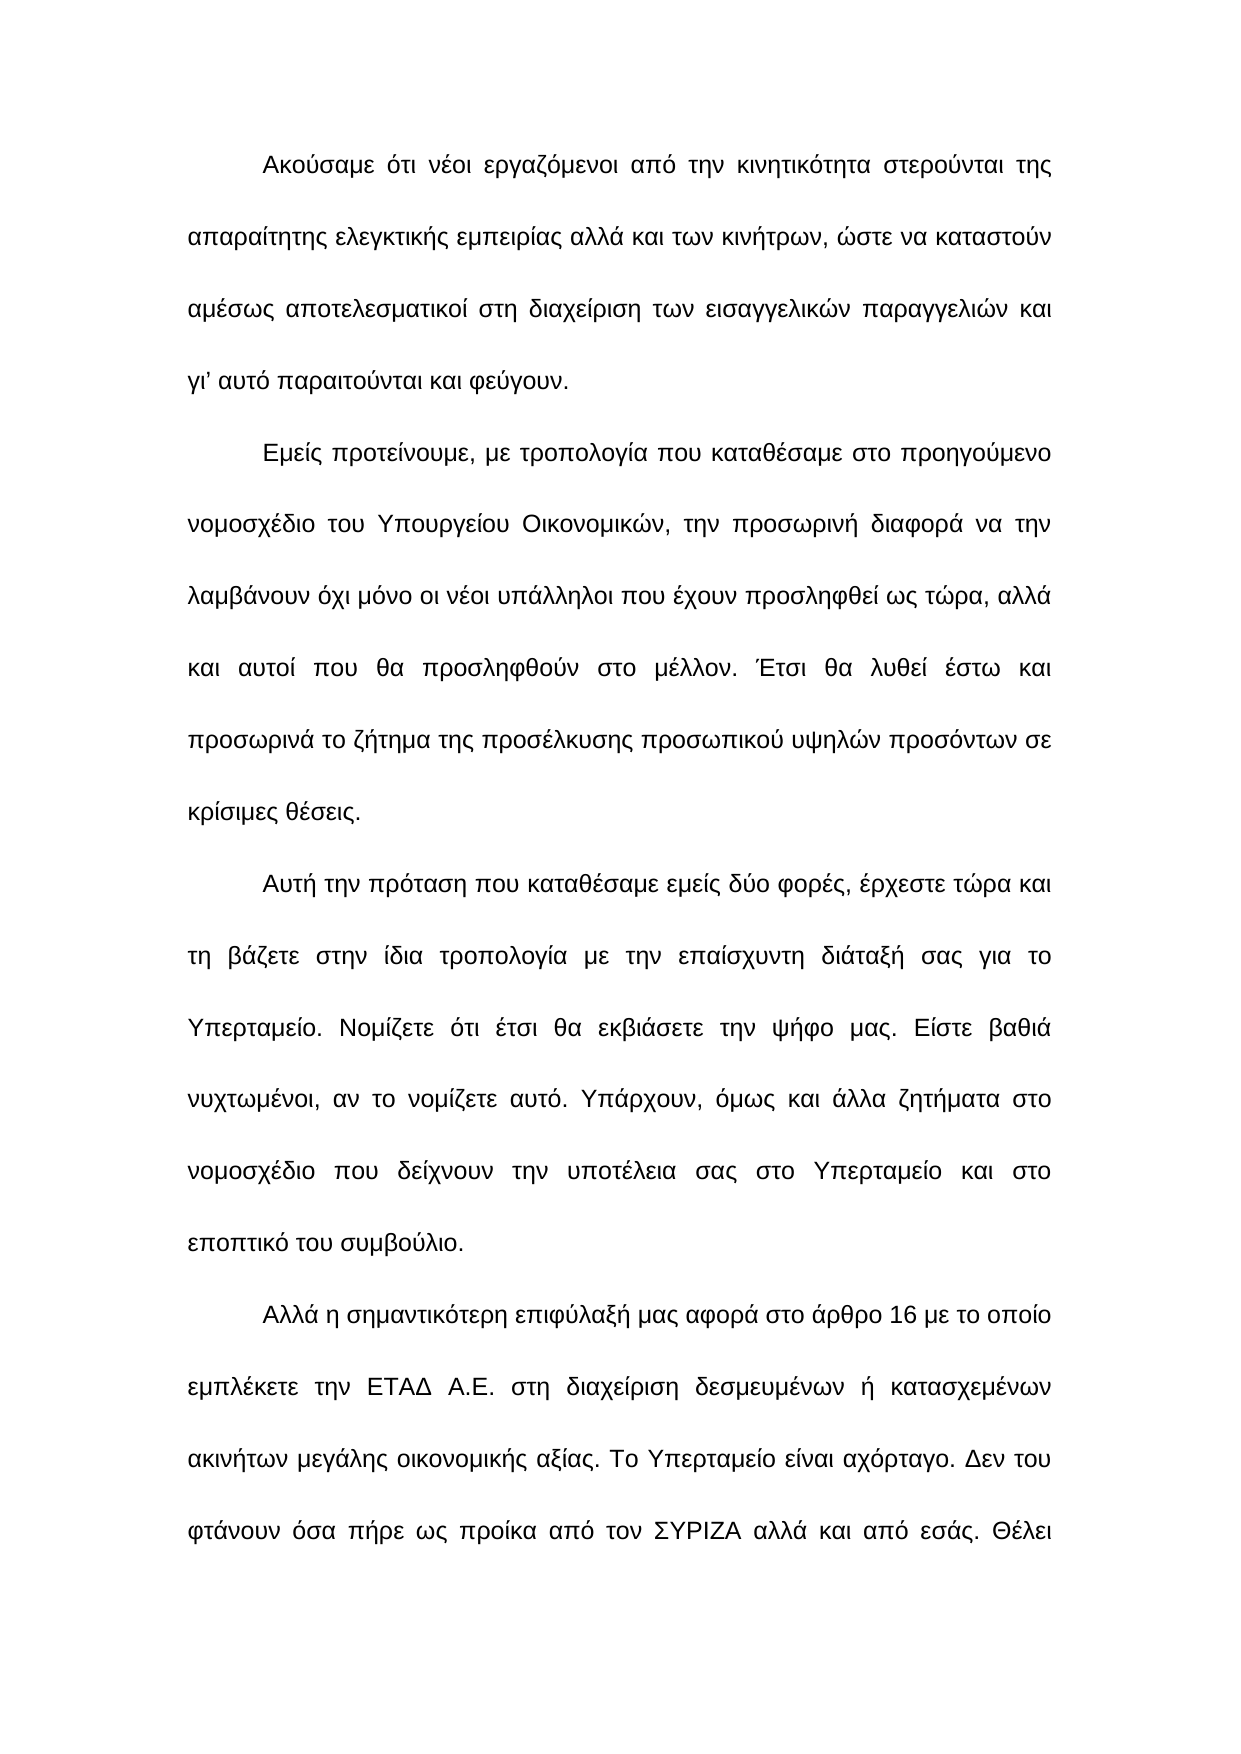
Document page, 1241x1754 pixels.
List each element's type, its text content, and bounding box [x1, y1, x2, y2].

text Εμείς προτείνουμε, με τροπολογία που καταθέσαμε στο προηγούμενο νομοσχέδιο του Υπουργείου Οικονομικών, την προσωρινή διαφορά να την λαμβάνουν όχι μόνο οι νέοι υπάλληλοι που έχουν προσληφθεί ως τώρα, αλλά και αυτοί που θα προσληφθούν στο μέλλον. Έτσι θα λυθεί έστω και προσωρινά το ζήτημα της προσέλκυσης προσωπικού υψηλών προσόντων σε κρίσιμες θέσεις. [187, 437, 1053, 826]
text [187, 1300, 1053, 1544]
text Αυτή την πρόταση που καταθέσαμε εμείς δύο φορές, έρχεστε τώρα και τη βάζετε στην ίδια τροπολογία με την επαίσχυντη διάταξή σας για το Υπερταμείο. Νομίζετε ότι έτσι θα εκβιάσετε την ψήφο μας. Είστε βαθιά νυχτωμένοι, αν το νομίζετε αυτό. Υπάρχουν, όμως και άλλα ζητήματα στο νομοσχέδιο που δείχνουν την υποτέλεια σας στο Υπερταμείο και στο εποπτικό του συμβούλιο. [187, 869, 1053, 1257]
text Ακούσαμε ότι νέοι εργαζόμενοι από την κινητικότητα στερούνται της απαραίτητης ελεγκτικής εμπειρίας αλλά και των κινήτρων, ώστε να καταστούν αμέσως αποτελεσματικοί στη διαχείριση των εισαγγελικών παραγγελιών και γι’ αυτό παραιτούνται και φεύγουν. [187, 150, 1053, 394]
